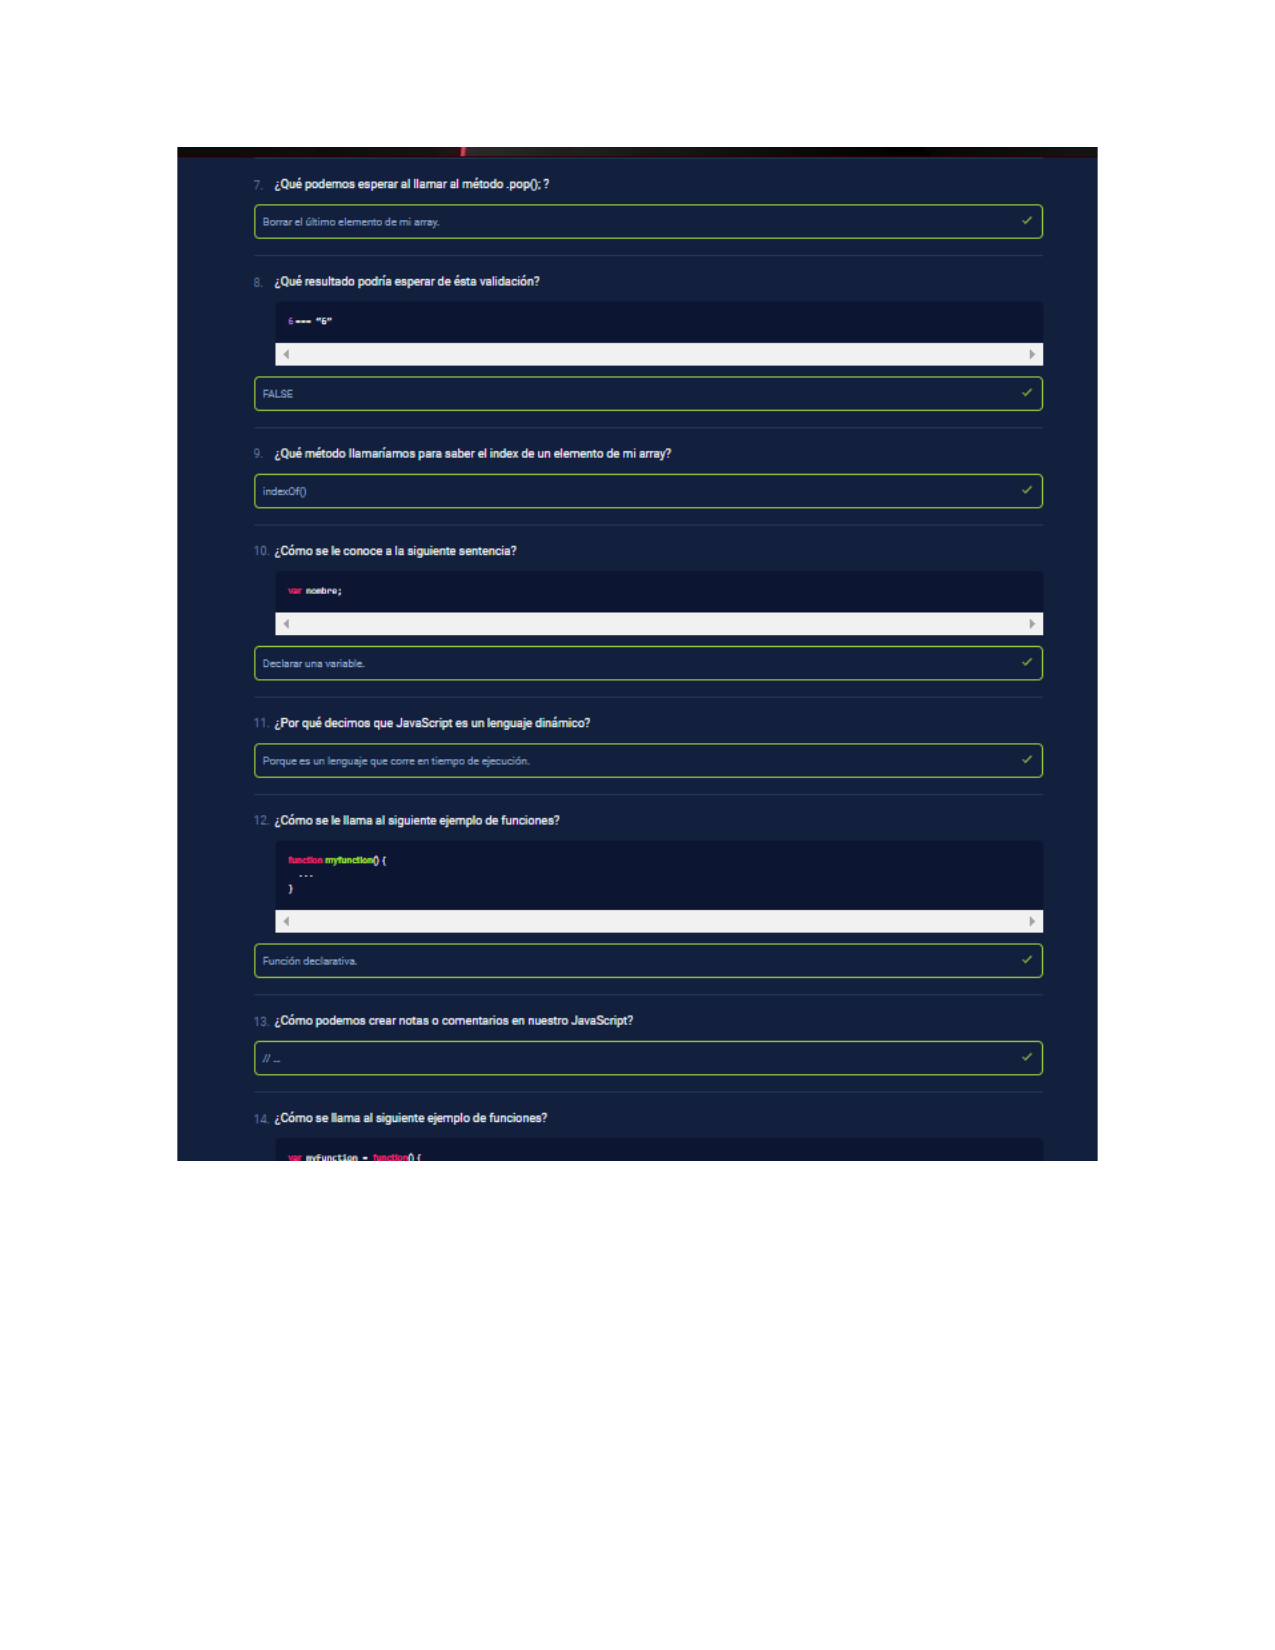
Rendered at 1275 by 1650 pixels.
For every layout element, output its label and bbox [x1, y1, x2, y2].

picture [177, 147, 1098, 1161]
